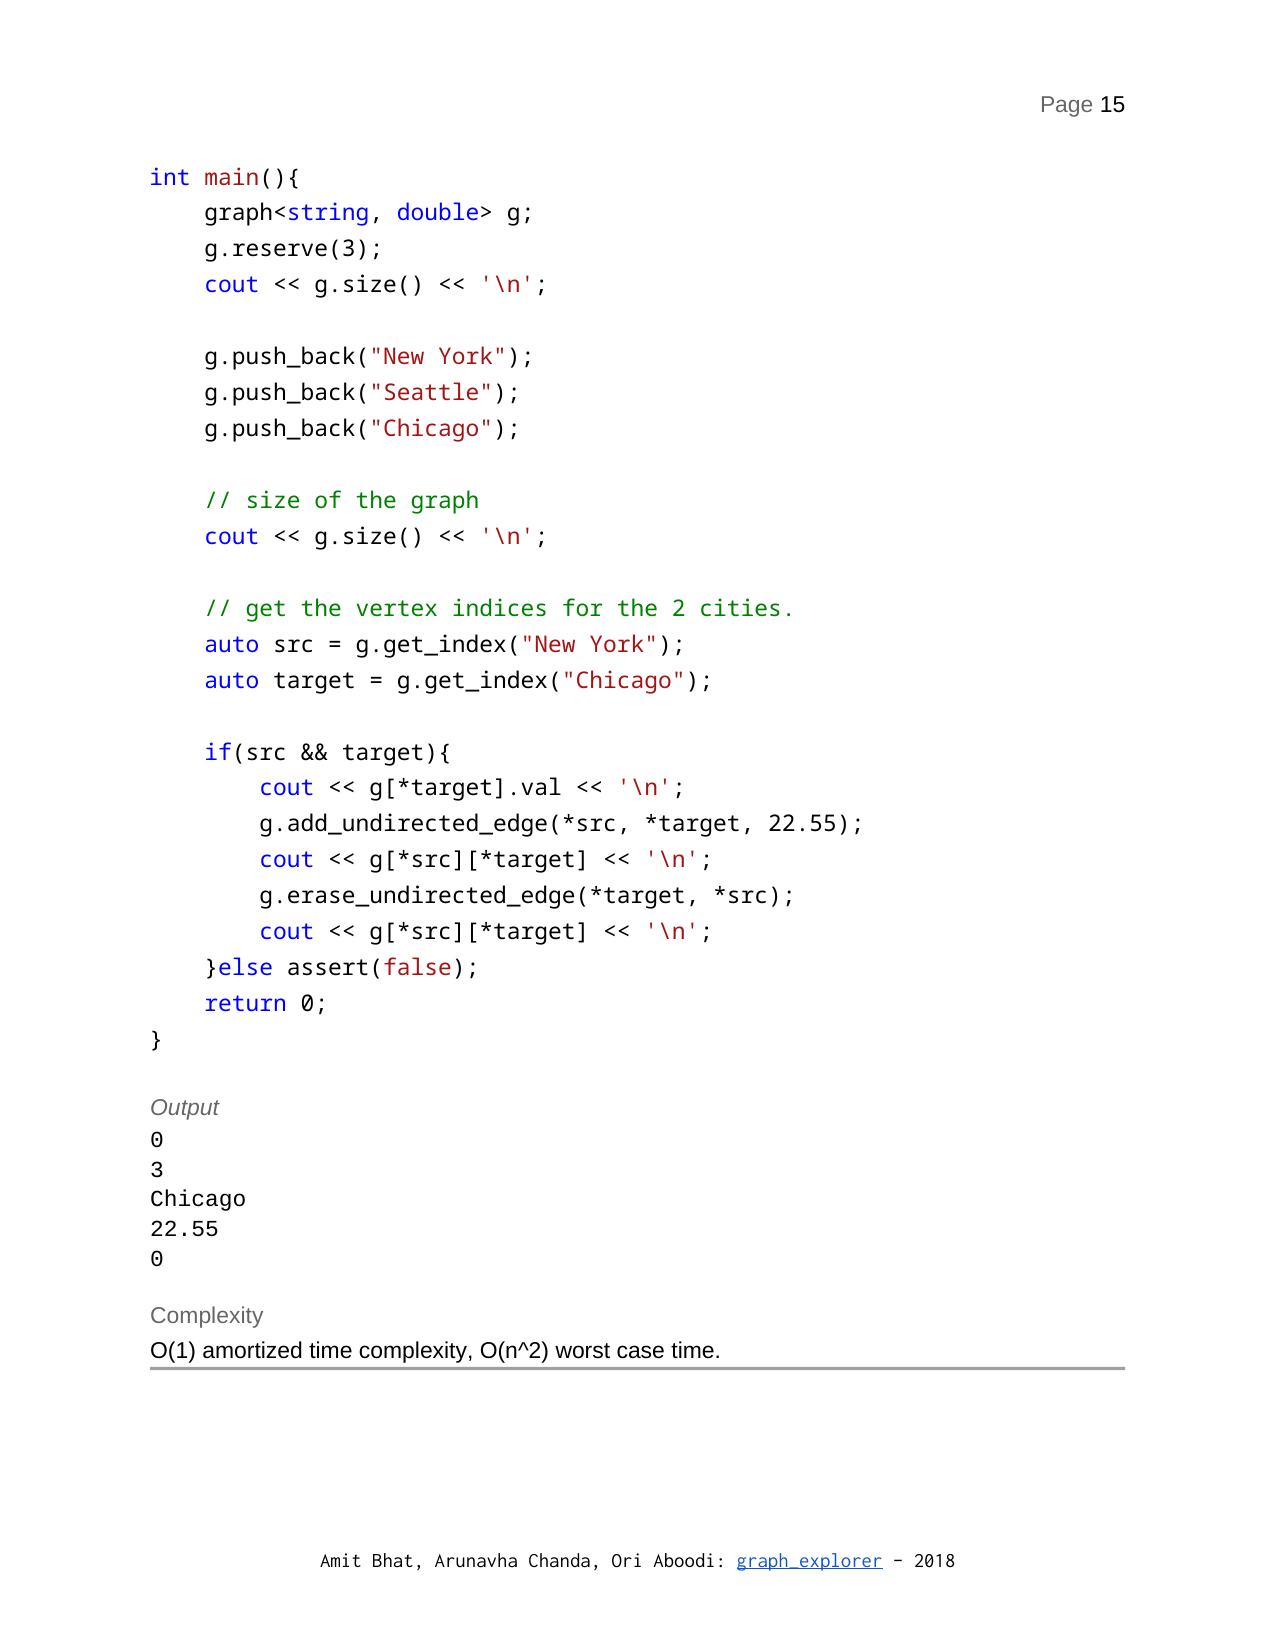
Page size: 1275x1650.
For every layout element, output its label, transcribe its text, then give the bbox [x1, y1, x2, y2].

text 0 [150, 1247, 1125, 1273]
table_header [139, 150, 1114, 1068]
text Chicago [150, 1188, 1125, 1214]
text 22.55 [150, 1217, 1125, 1243]
subtitle Output [150, 1093, 1125, 1120]
subtitle Complexity [150, 1302, 1125, 1328]
text 3 [150, 1158, 1125, 1184]
text 0 [150, 1128, 1125, 1154]
text O(1) amortized time complexity, O(n^2) worst case time. [150, 1337, 1125, 1363]
